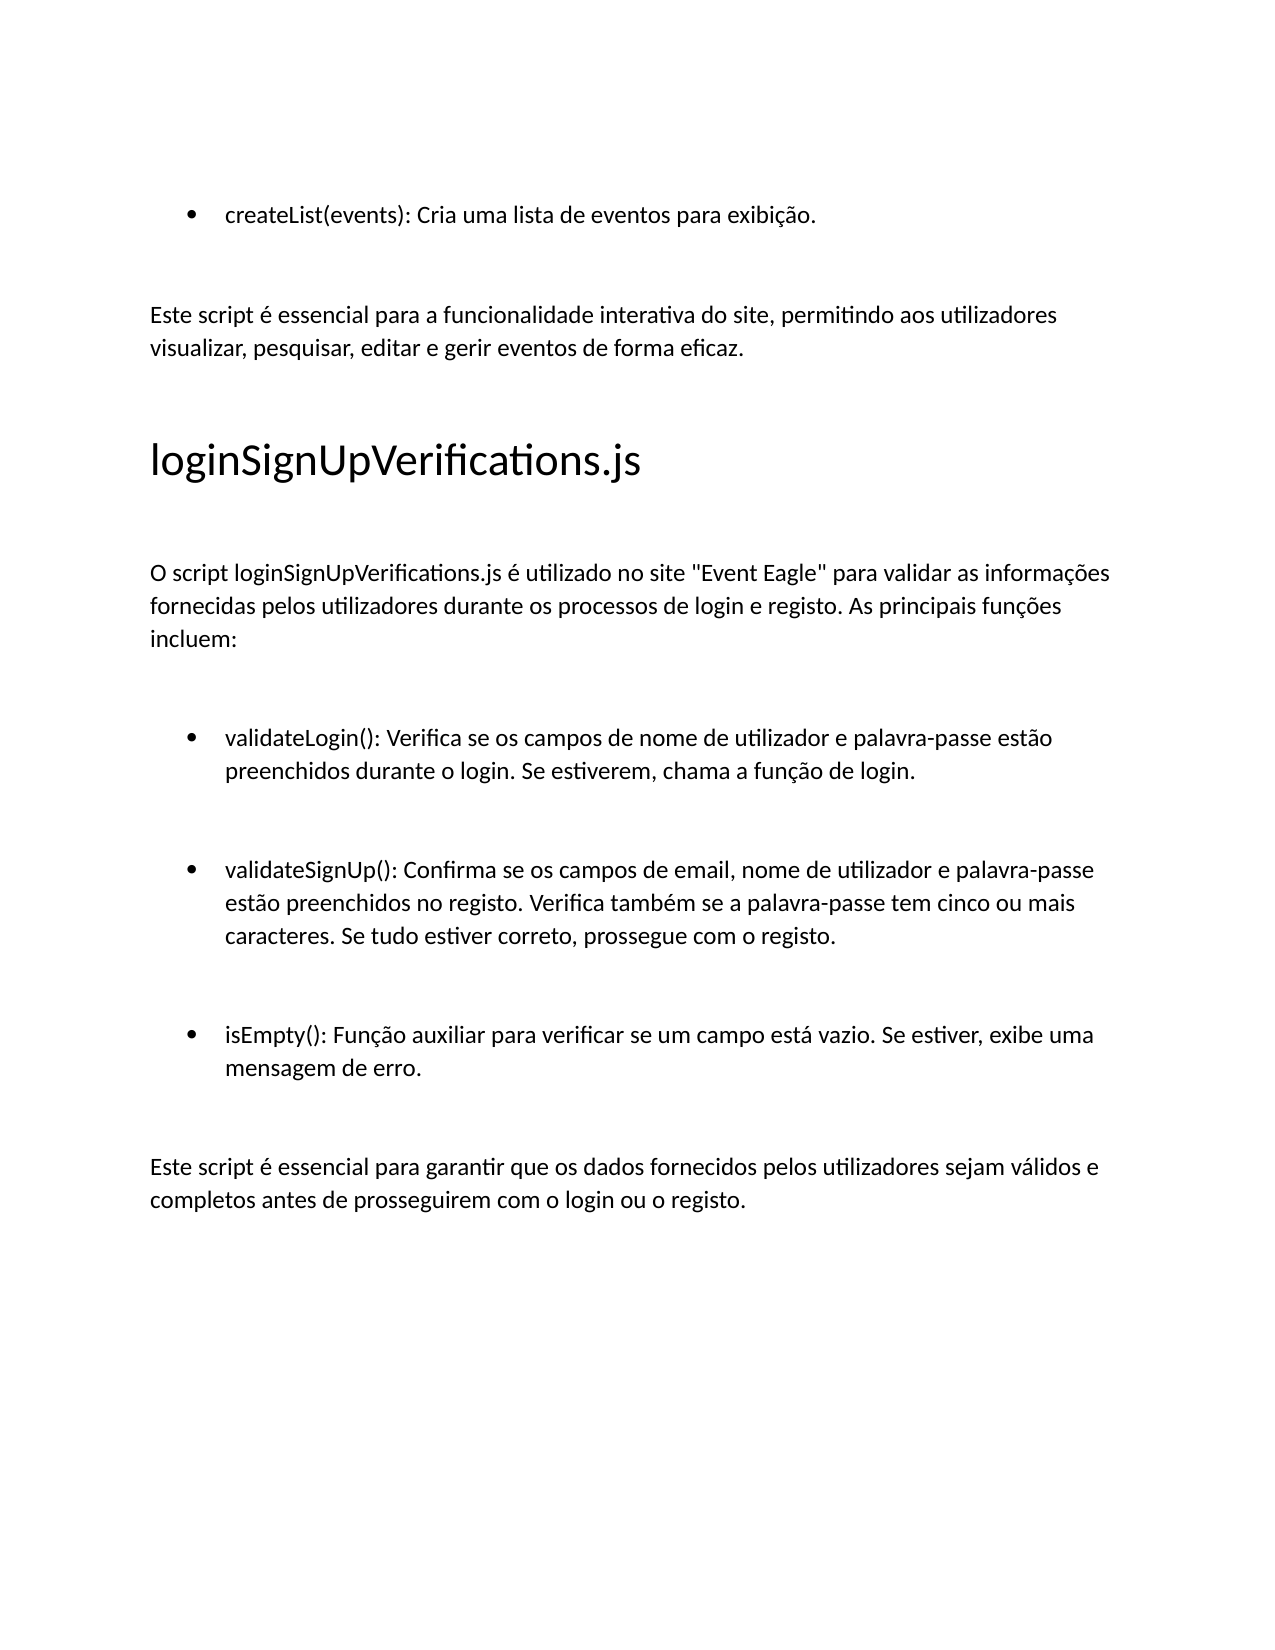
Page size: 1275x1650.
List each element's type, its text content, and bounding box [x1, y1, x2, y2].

list createList(events): Cria uma lista de eventos para exibição. [187, 199, 1125, 230]
text Este script é essencial para a funcionalidade interativa do site, permitindo aos utilizadores visualizar, pesquisar, editar e gerir eventos de forma eficaz. [150, 299, 1125, 362]
list isEmpty(): Função auxiliar para verificar se um campo está vazio. Se estiver, exibe uma mensagem de erro. [187, 1019, 1125, 1083]
list validateSignUp(): Confirma se os campos de email, nome de utilizador e palavra-passe estão preenchidos no registo. Verifica também se a palavra-passe tem cinco ou mais caracteres. Se tudo estiver correto, prossegue com o registo. [187, 854, 1125, 951]
text O script loginSignUpVerifications.js é utilizado no site "Event Eagle" para validar as informações fornecidas pelos utilizadores durante os processos de login e registo. As principais funções incluem: [150, 557, 1125, 654]
text loginSignUpVerifications.js [150, 431, 1125, 487]
text Este script é essencial para garantir que os dados fornecidos pelos utilizadores sejam válidos e completos antes de prosseguirem com o login ou o registo. [150, 1152, 1125, 1215]
list validateLogin(): Verifica se os campos de nome de utilizador e palavra-passe estão preenchidos durante o login. Se estiverem, chama a função de login. [187, 722, 1125, 786]
